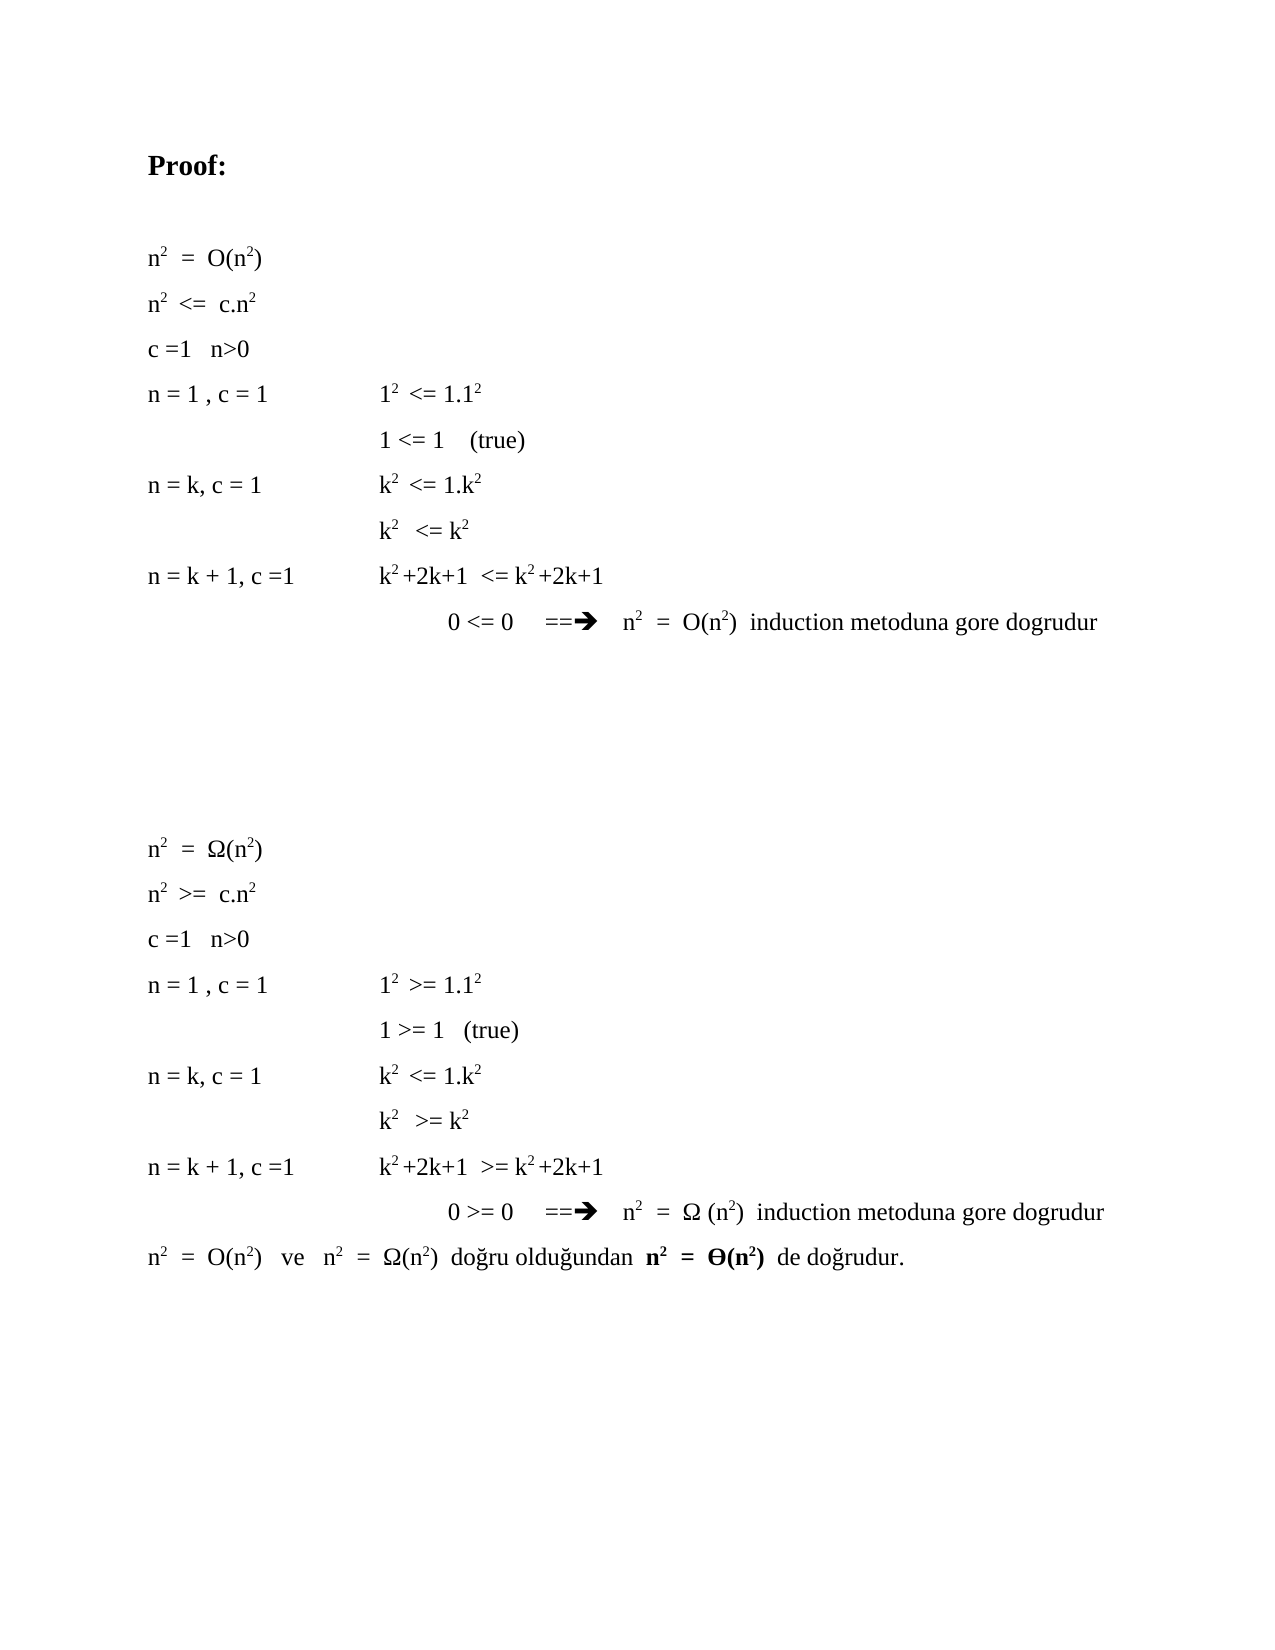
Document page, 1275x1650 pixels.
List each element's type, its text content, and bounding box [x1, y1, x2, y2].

text k2 <= k2 [148, 516, 1127, 544]
text n = k, c = 1 k2 <= 1.k2 [148, 470, 1127, 499]
text n2 >= c.n2 [148, 879, 1127, 908]
text n = 1 , c = 1 12 >= 1.12 [148, 970, 1127, 999]
text c =1 n>0 [148, 334, 1127, 363]
text n = k + 1, c =1 k2 +2k+1 >= k2 +2k+1 [148, 1152, 1127, 1180]
text k2 >= k2 [148, 1106, 1127, 1135]
text 1 >= 1 (true) [148, 1015, 1127, 1044]
text n2 <= c.n2 [148, 289, 1127, 317]
text n2 = O(n2) ve n2 = Ω(n2) doğru olduğundan n2 = ϴ(n2) de doğrudur. [148, 1242, 1127, 1271]
text n = k + 1, c =1 k2 +2k+1 <= k2 +2k+1 [148, 561, 1127, 590]
text Proof: [148, 148, 1127, 181]
text n2 = O(n2) [148, 243, 1127, 272]
text n = k, c = 1 k2 <= 1.k2 [148, 1061, 1127, 1089]
text n2 = Ω(n2) [148, 834, 1127, 862]
text 1 <= 1 (true) [148, 425, 1127, 454]
text 0 <= 0 == n2 = O(n2) induction metoduna gore dogrudur [148, 607, 1127, 635]
text 0 >= 0 == n2 = Ω (n2) induction metoduna gore dogrudur [148, 1197, 1127, 1226]
text n = 1 , c = 1 12 <= 1.12 [148, 379, 1127, 408]
text c =1 n>0 [148, 924, 1127, 953]
